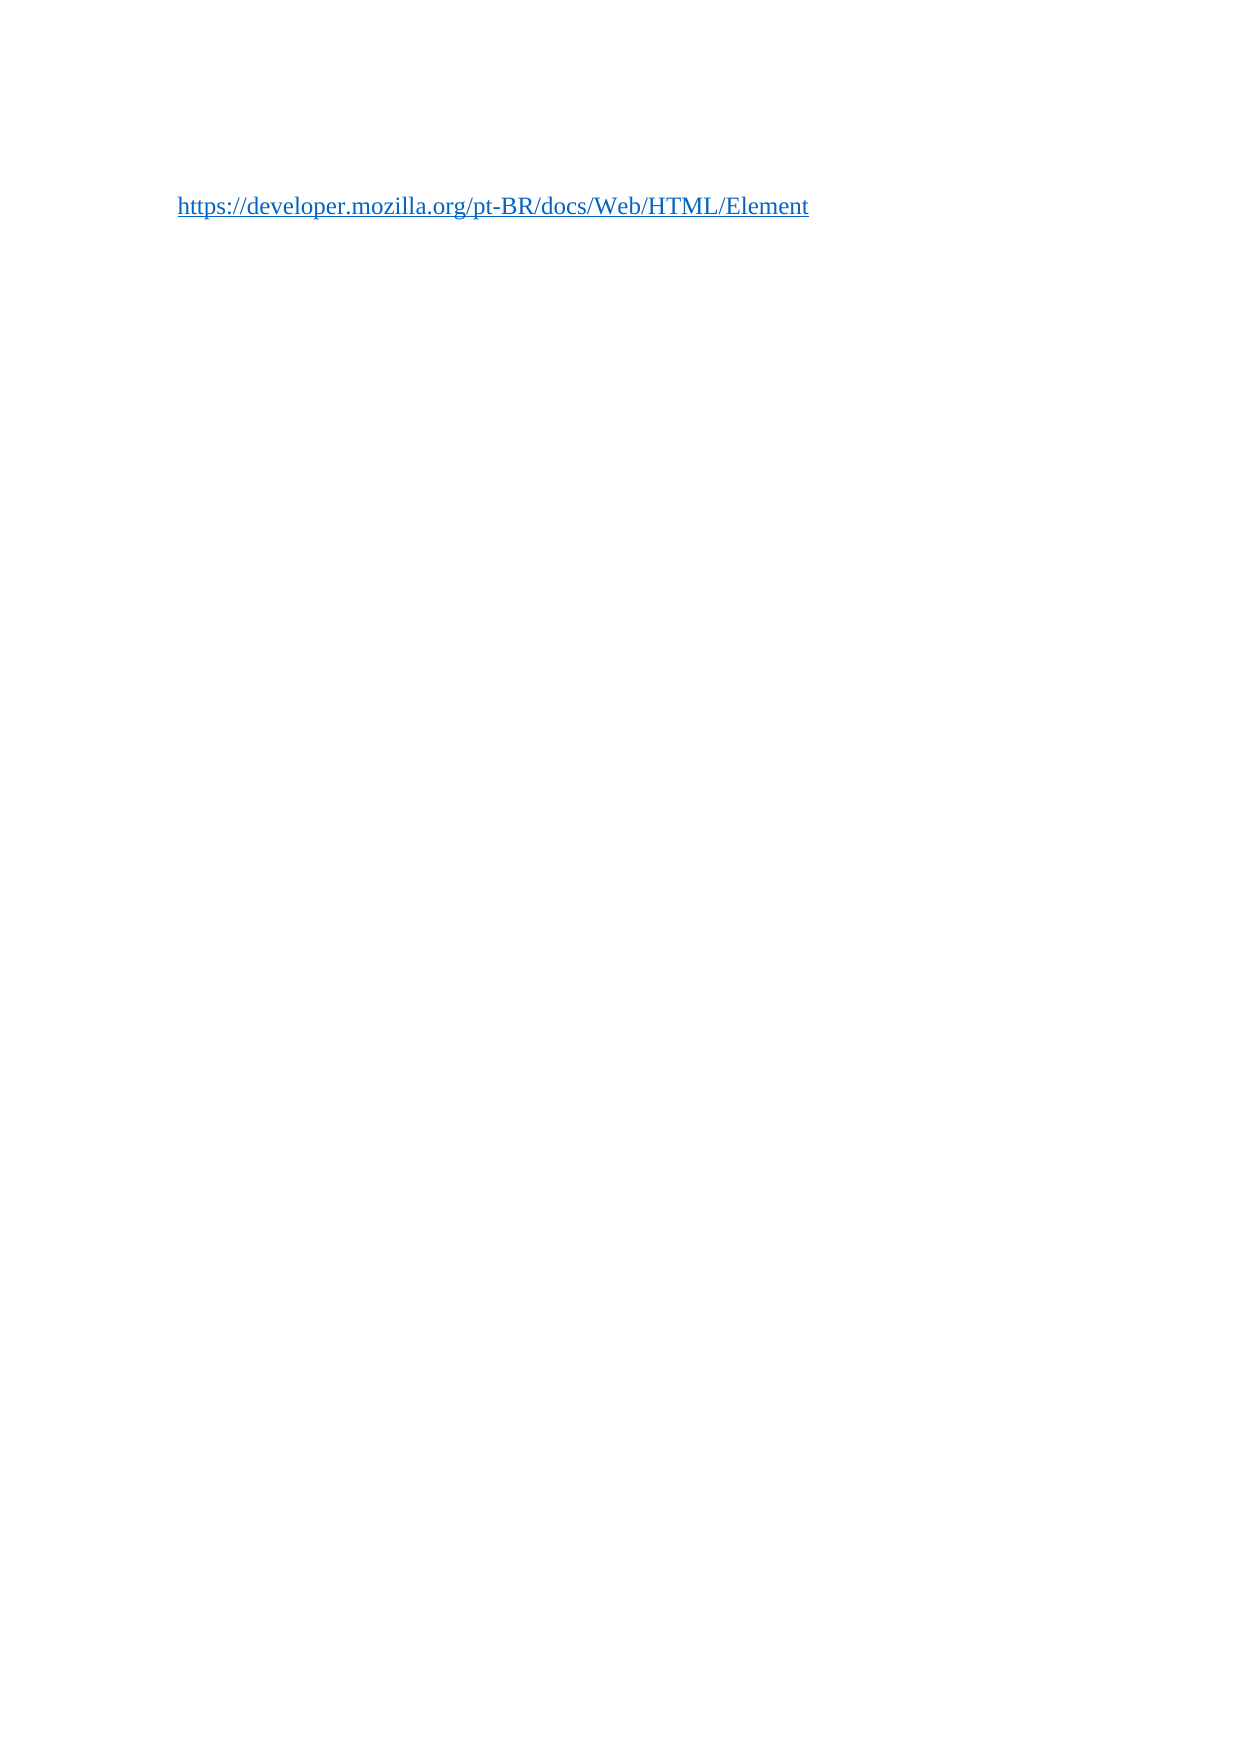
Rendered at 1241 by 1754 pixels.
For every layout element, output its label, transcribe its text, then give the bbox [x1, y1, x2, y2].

text https://developer.mozilla.org/pt-BR/docs/Web/HTML/Element [177, 191, 1063, 219]
